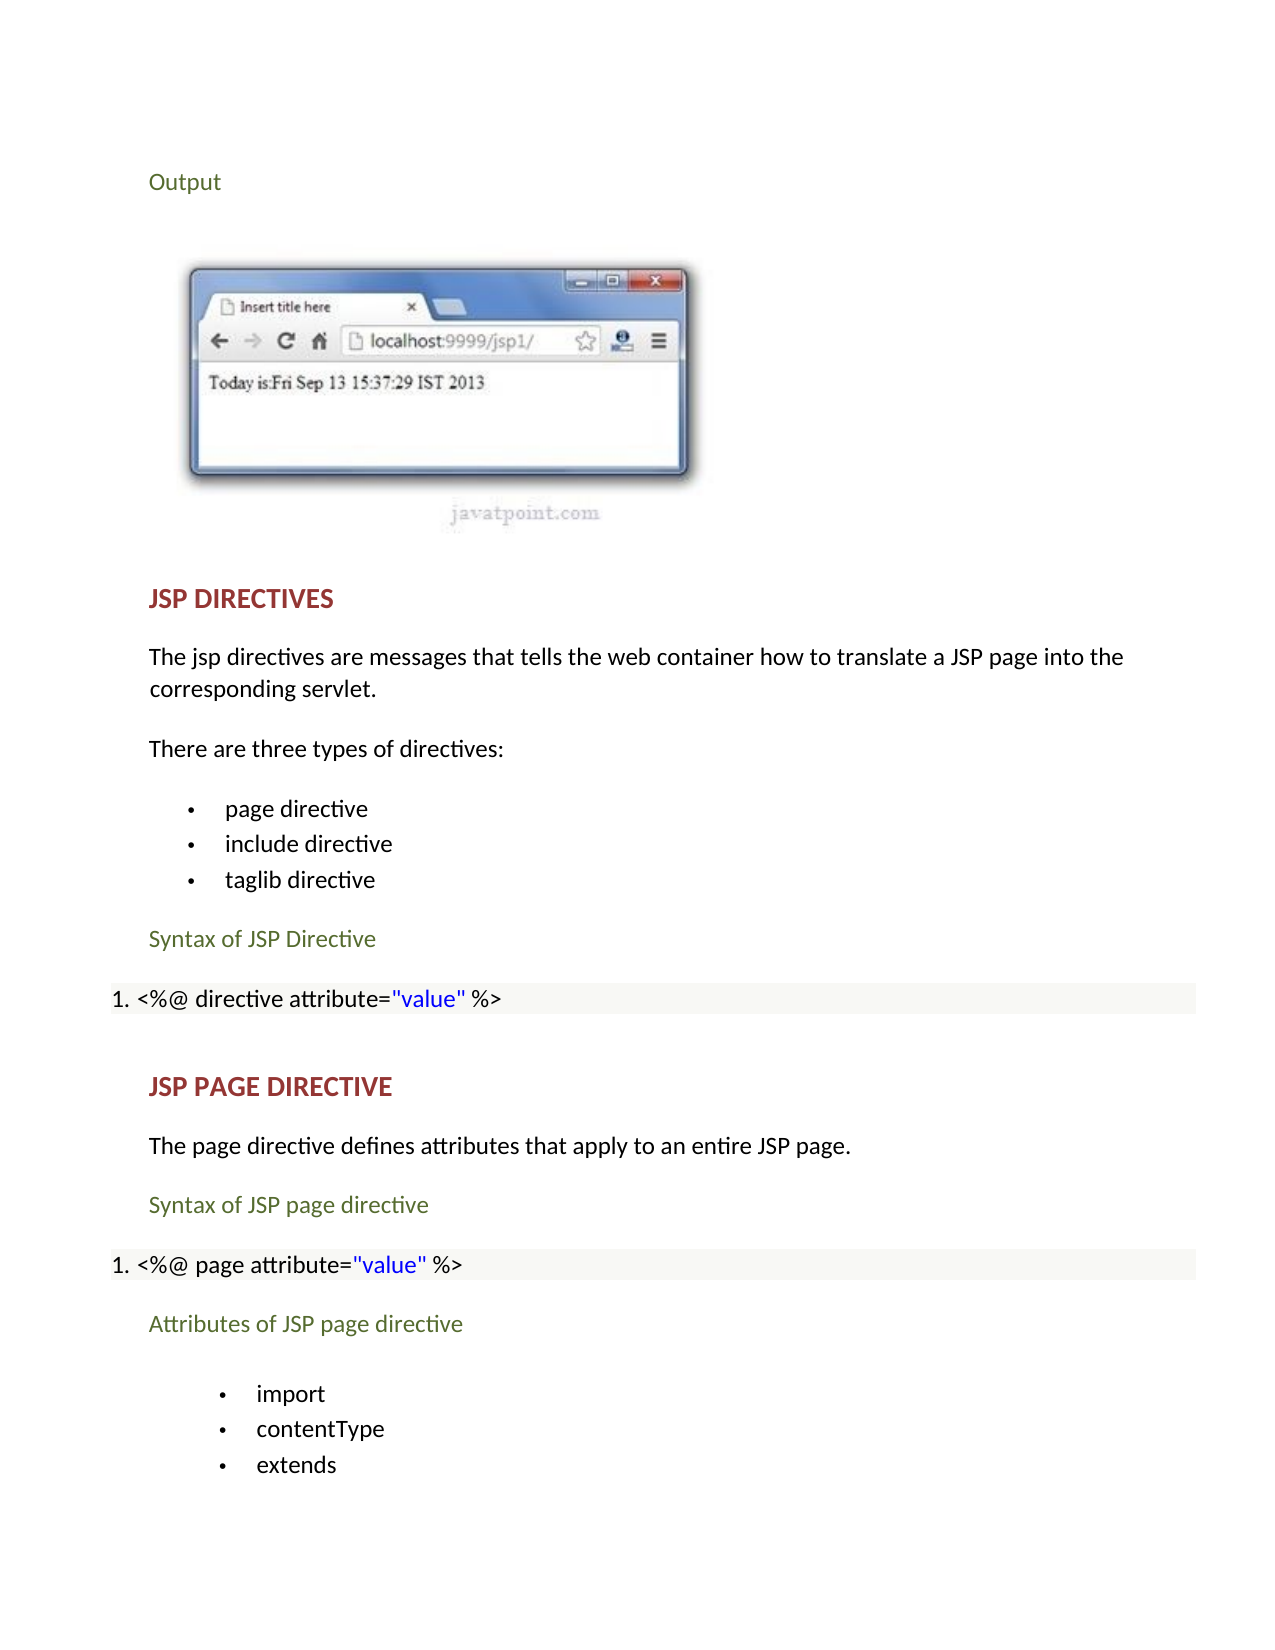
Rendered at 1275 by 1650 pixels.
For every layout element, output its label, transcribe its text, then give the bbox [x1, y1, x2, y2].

subtitle JSP DIRECTIVES [148, 580, 1190, 615]
list extends [219, 1450, 1125, 1480]
text Syntax of JSP page directive [148, 1190, 1196, 1220]
list contentType [219, 1414, 1125, 1444]
text 1. <%@ directive attribute="value" %> [111, 983, 1196, 1014]
text 1. <%@ page attribute="value" %> [111, 1249, 1196, 1280]
subtitle Syntax of JSP Directive [148, 924, 1190, 954]
list page directive [187, 793, 1125, 823]
list taglib directive [187, 864, 1125, 894]
picture [152, 220, 750, 554]
subtitle JSP PAGE DIRECTIVE [148, 1068, 1190, 1104]
subtitle Attributes of JSP page directive [148, 1308, 1190, 1339]
text The page directive defines attributes that apply to an entire JSP page. [148, 1130, 1125, 1160]
text There are three types of directives: [148, 733, 1125, 763]
list import [219, 1378, 1125, 1409]
text The jsp directives are messages that tells the web container how to translate a JSP page into the corresponding servlet. [148, 641, 1125, 704]
list include directive [187, 828, 1125, 858]
subtitle Output [148, 166, 1190, 197]
